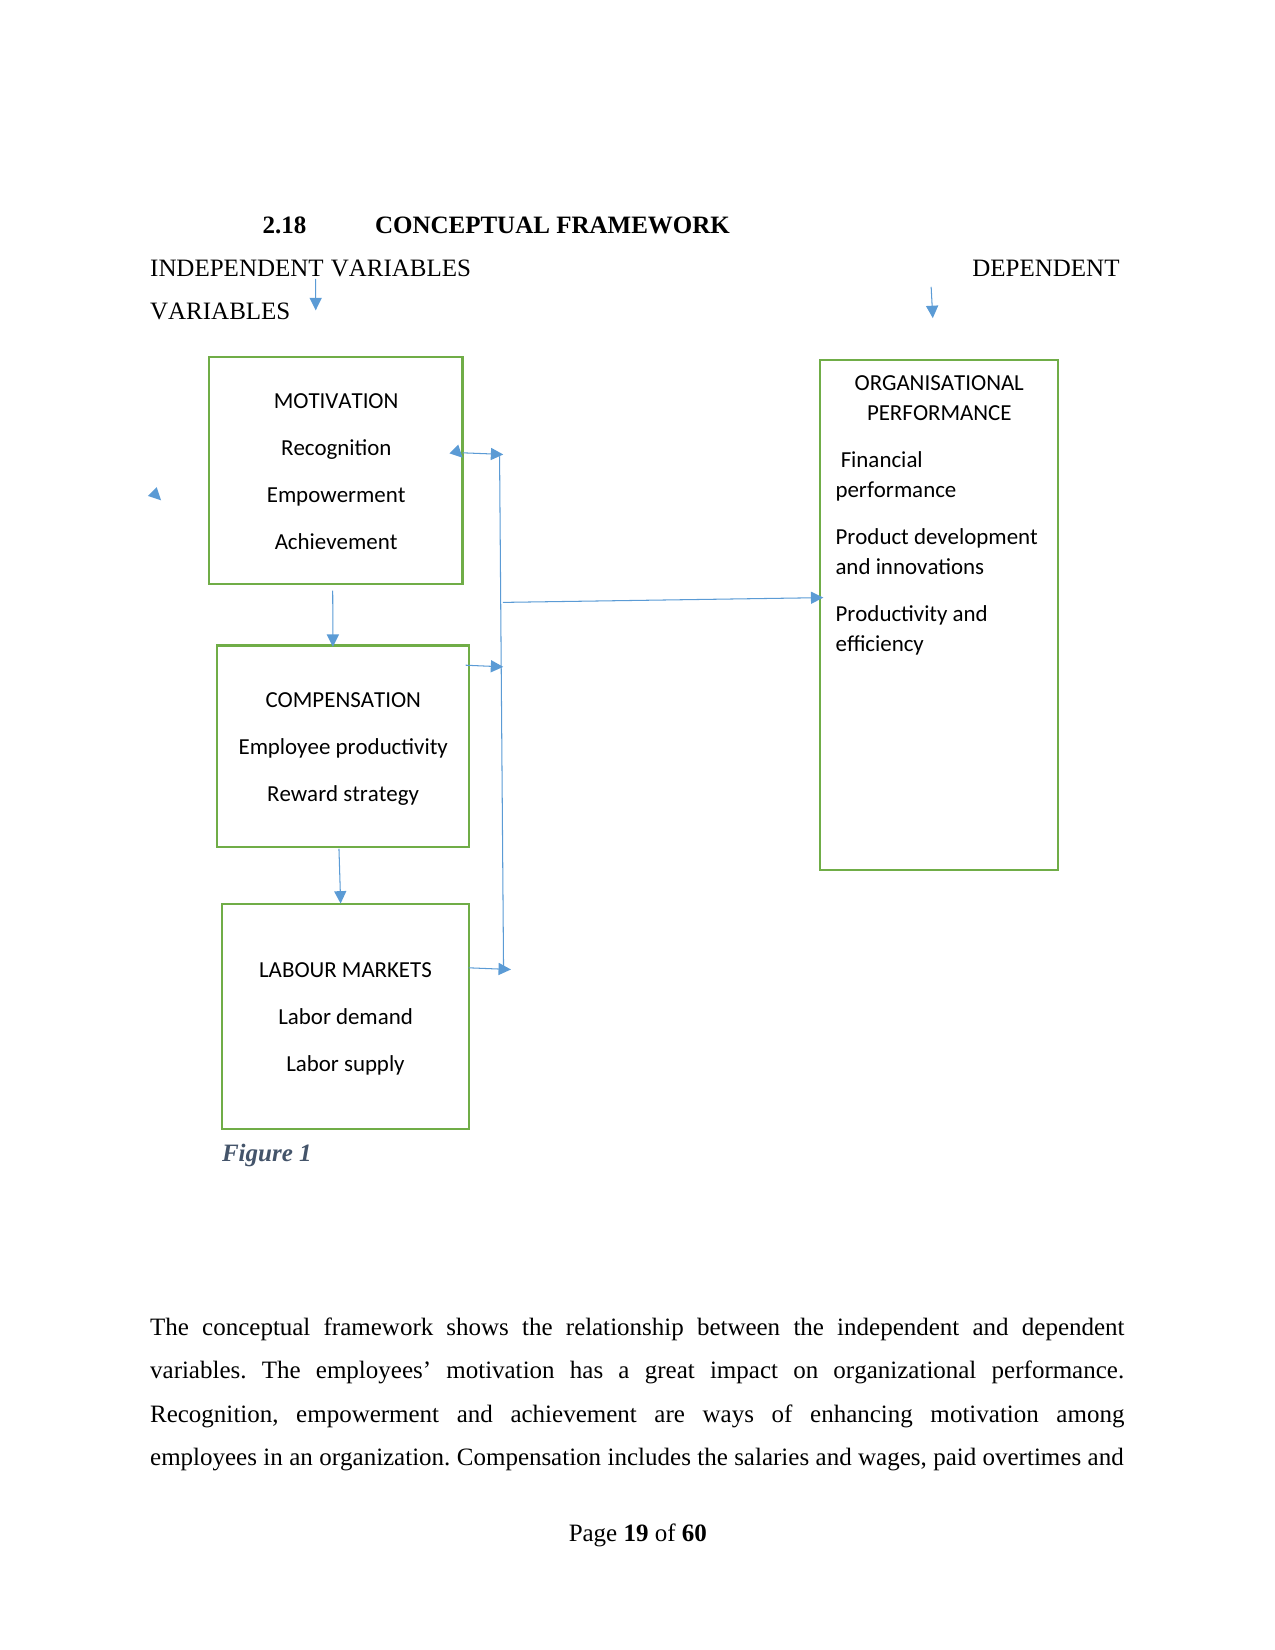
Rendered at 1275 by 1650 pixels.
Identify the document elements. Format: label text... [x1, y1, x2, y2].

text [150, 1312, 1125, 1471]
text INDEPENDENT VARIABLES DEPENDENT VARIABLES [150, 253, 1125, 325]
subtitle CONCEPTUAL FRAMEWORK [262, 210, 1125, 238]
